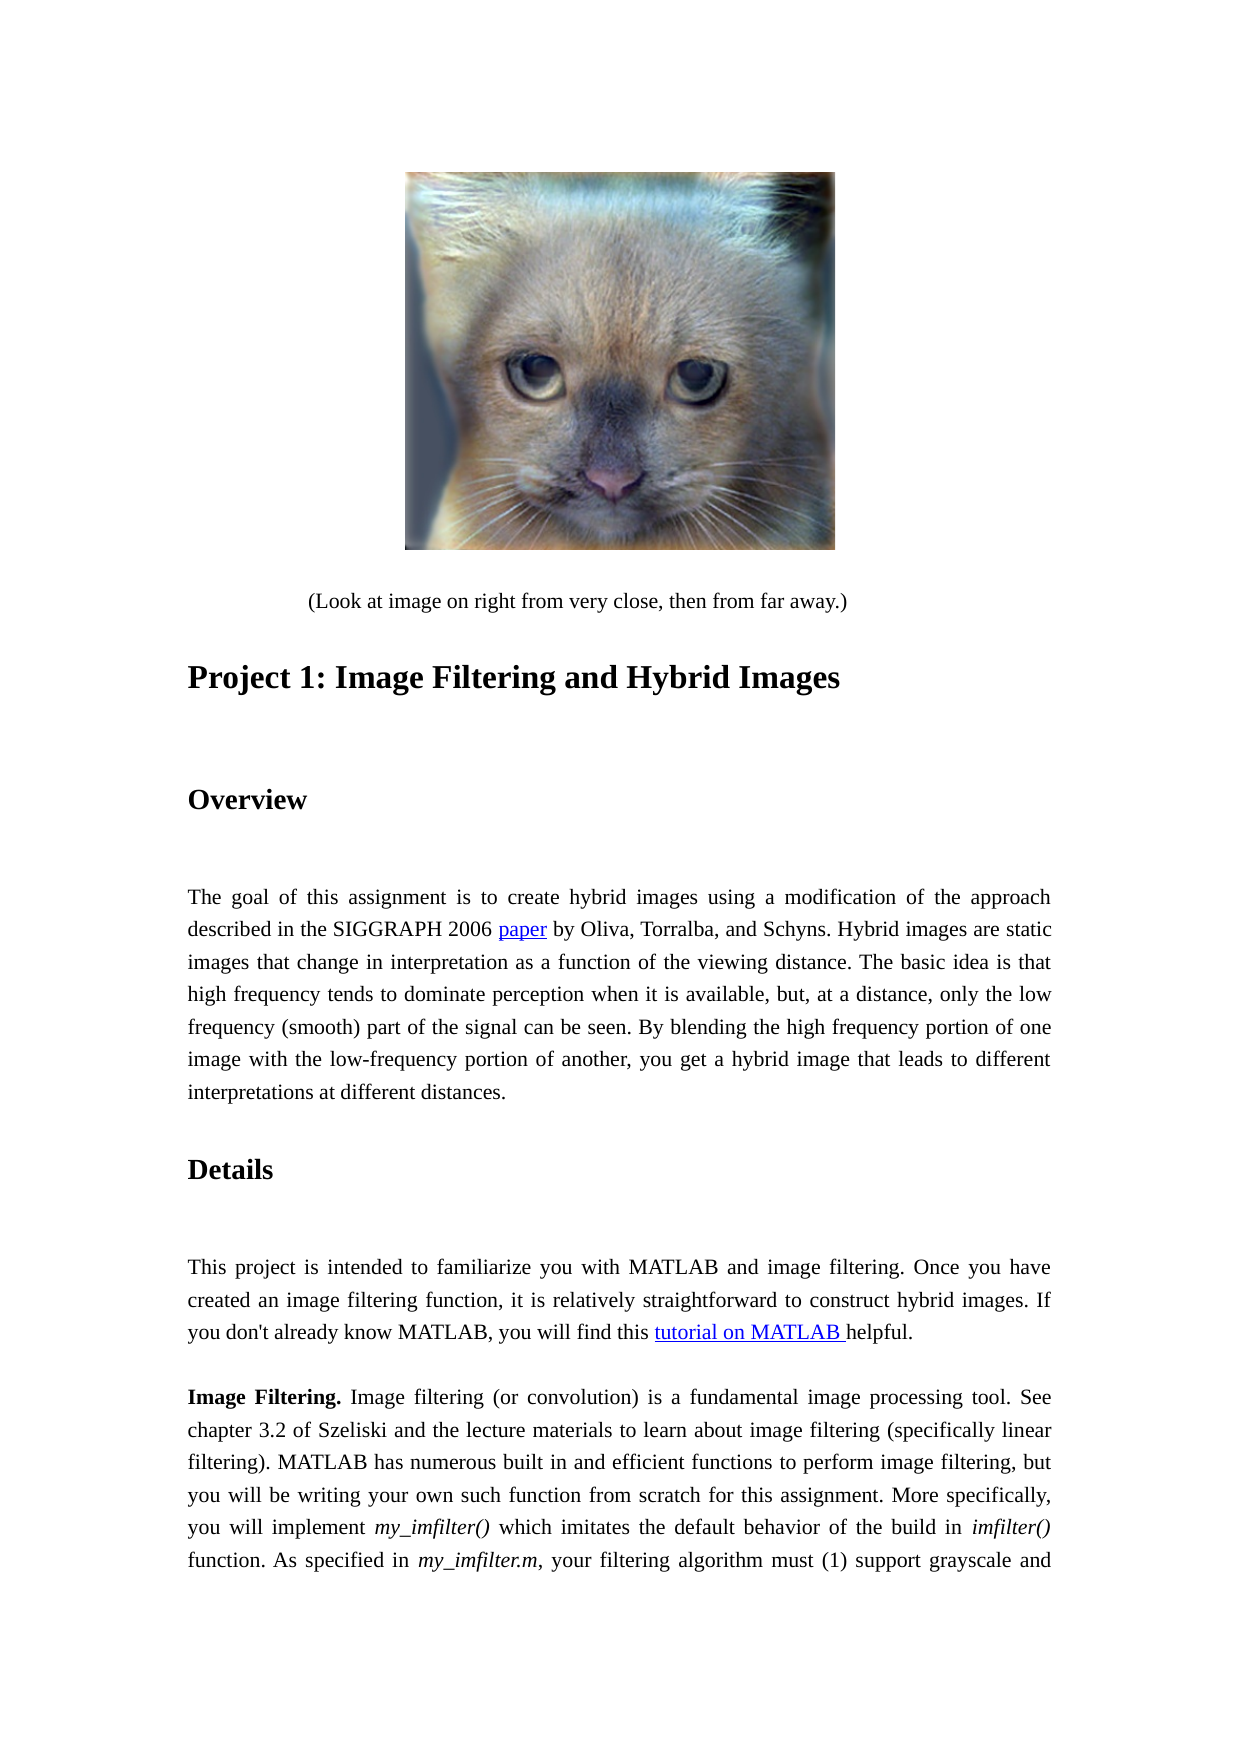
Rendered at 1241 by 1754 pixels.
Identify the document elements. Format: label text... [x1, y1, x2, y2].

subtitle Project 1: Image Filtering and Hybrid Images [187, 644, 1053, 709]
picture [405, 172, 836, 550]
subtitle Overview [187, 766, 1053, 831]
text The goal of this assignment is to create hybrid images using a modification of the approach described in the SIGGRAPH 2006 paper by Oliva, Torralba, and Schyns. Hybrid images are static images that change in interpretation as a function of the viewing distance. The basic idea is that high frequency tends to dominate perception when it is available, but, at a distance, only the low frequency (smooth) part of the signal can be seen. By blending the high frequency portion of one image with the low-frequency portion of another, you get a hybrid image that leads to different interpretations at different distances. [187, 880, 1053, 1108]
text (Look at image on right from very close, then from far away.) [187, 584, 1053, 617]
subtitle Details [187, 1137, 1053, 1202]
text This project is intended to familiarize you with MATLAB and image filtering. Once you have created an image filtering function, it is relatively straightforward to construct hybrid images. If you don't already know MATLAB, you will find this tutorial on MATLAB helpful. [187, 1251, 1053, 1348]
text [187, 1381, 1053, 1576]
